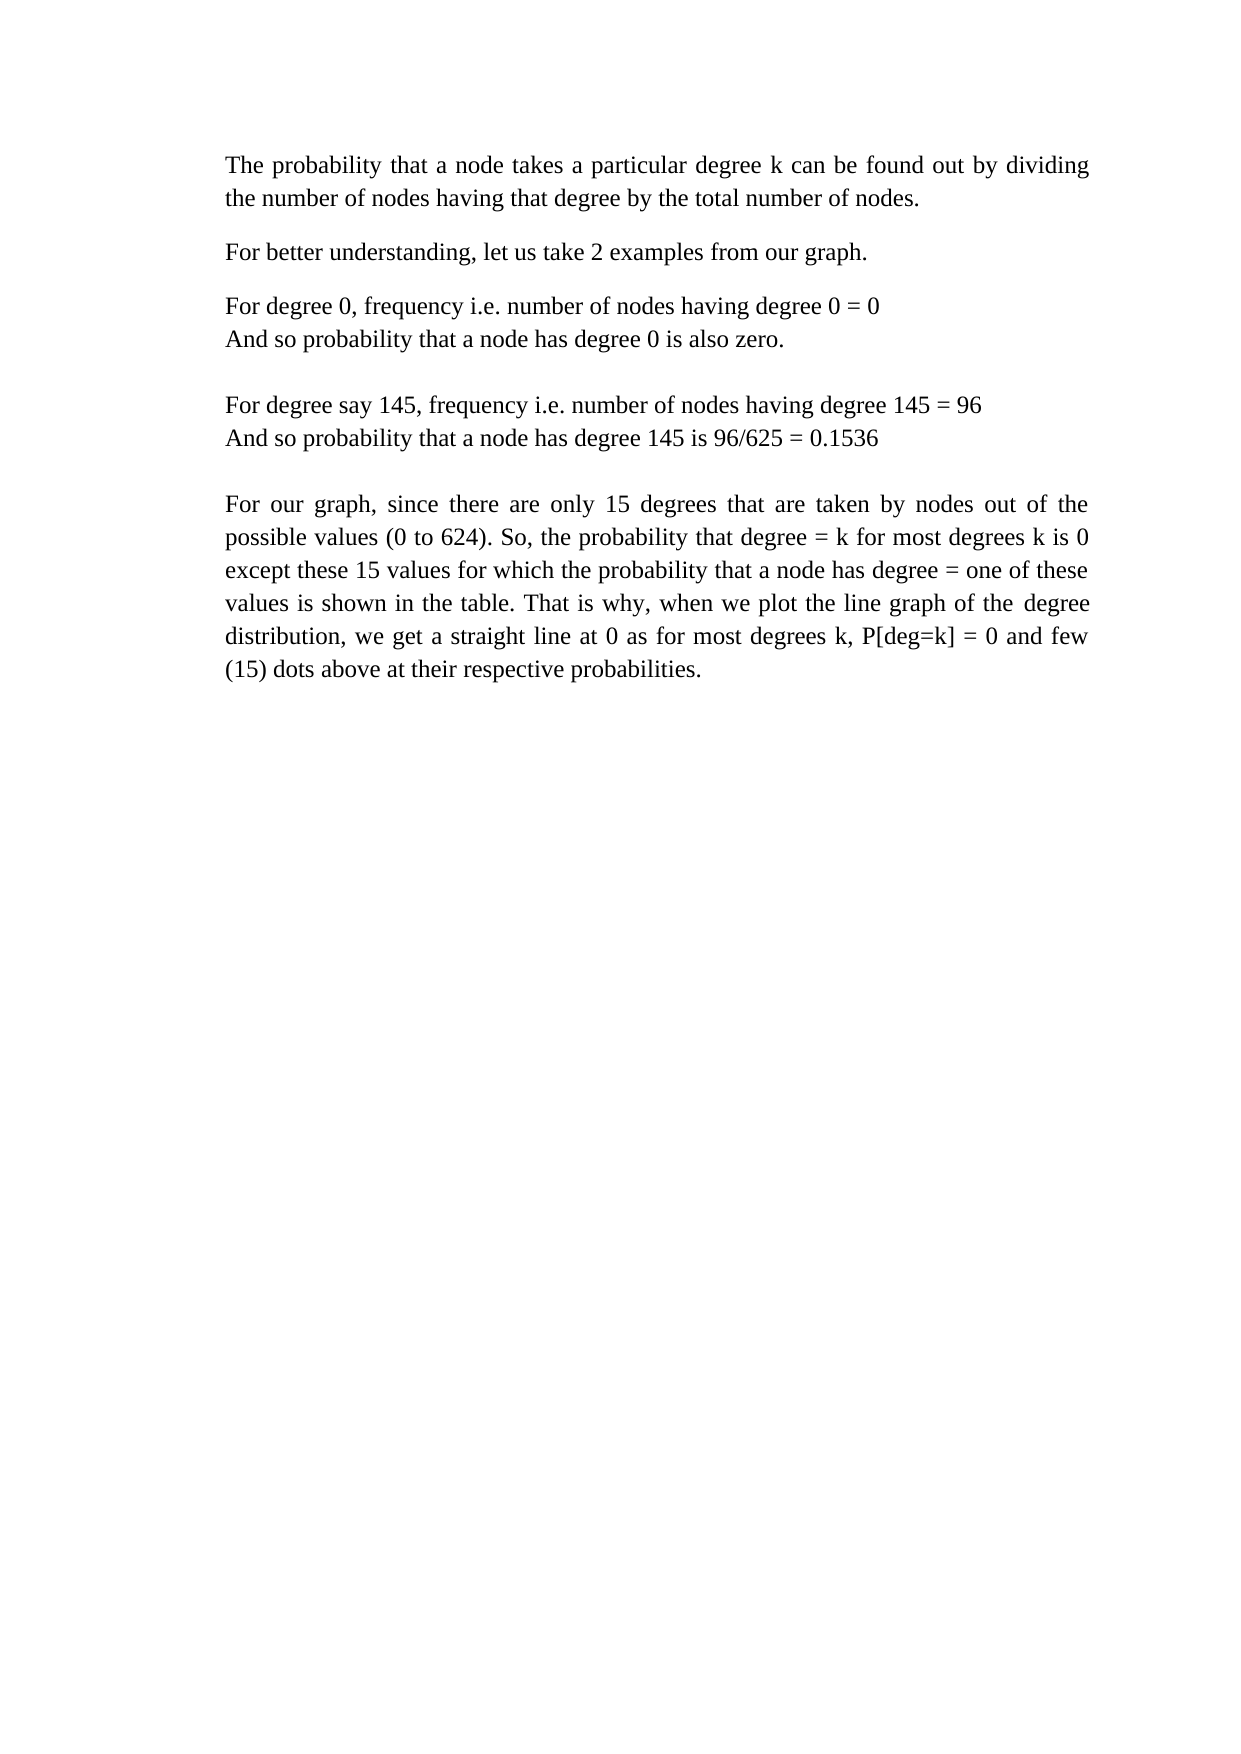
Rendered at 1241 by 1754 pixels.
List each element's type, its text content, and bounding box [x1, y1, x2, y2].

text For our graph, since there are only 15 degrees that are taken by nodes out of the possible values (0 to 624). So, the probability that degree = k for most degrees k is 0 except these 15 values for which the probability that a node has degree = one of these values is shown in the table. That is why, when we plot the line graph of the degree distribution, we get a straight line at 0 as for most degrees k, P[deg=k] = 0 and few (15) dots above at their respective probabilities. [225, 489, 1090, 683]
text The probability that a node takes a particular degree k can be found out by dividing the number of nodes having that degree by the total number of nodes. [225, 150, 1090, 212]
text For degree 0, frequency i.e. number of nodes having degree 0 = 0 [225, 291, 1090, 319]
text For degree say 145, frequency i.e. number of nodes having degree 145 = 96 [225, 390, 1090, 418]
text For better understanding, let us take 2 examples from our graph. [225, 237, 1090, 266]
text And so probability that a node has degree 145 is 96/625 = 0.1536 [225, 423, 1090, 452]
text And so probability that a node has degree 0 is also zero. [225, 324, 1090, 352]
